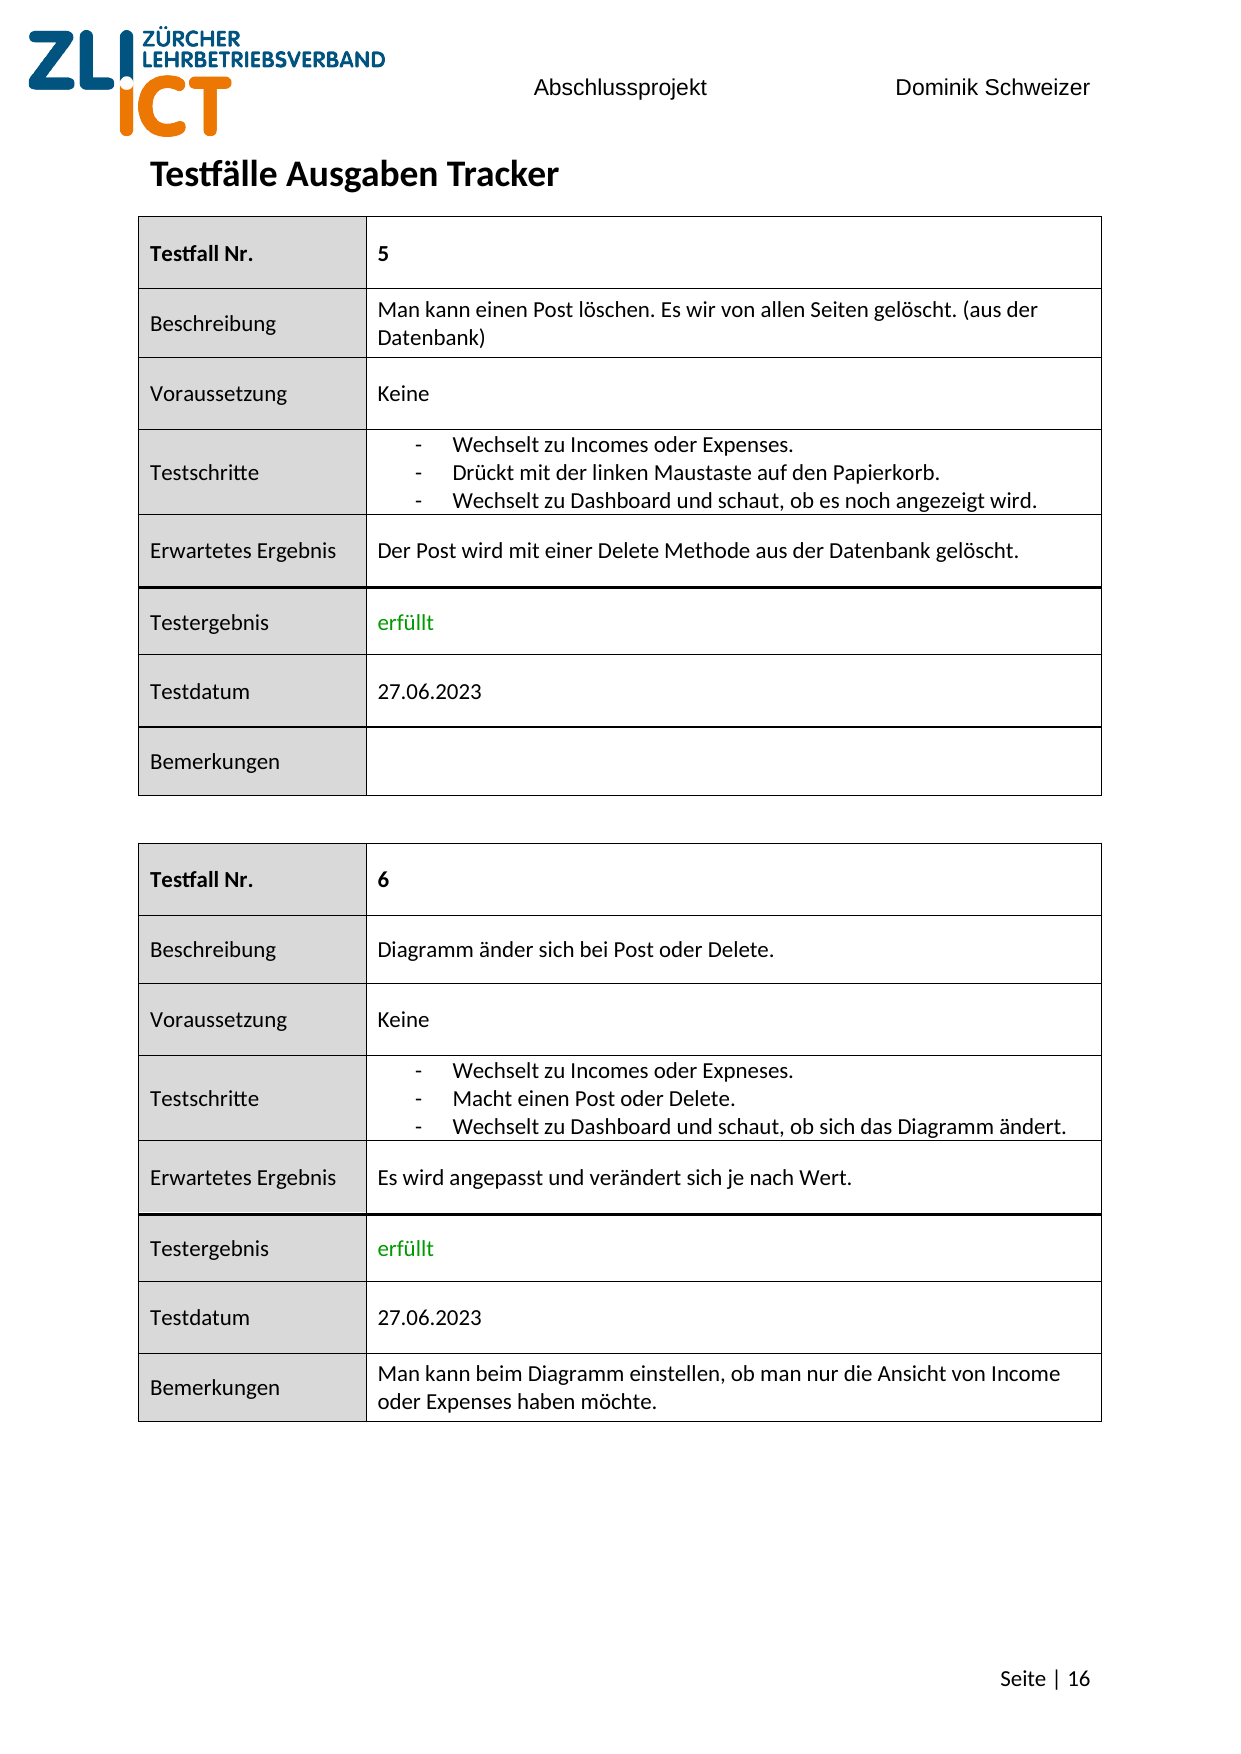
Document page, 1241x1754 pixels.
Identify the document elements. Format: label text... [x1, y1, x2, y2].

table_cell Voraussetzung [139, 358, 366, 429]
table_cell Bemerkungen [139, 728, 366, 795]
table_header Testfall Nr. [139, 844, 366, 915]
table_cell Erwartetes Ergebnis [139, 515, 366, 586]
table_cell Man kann beim Diagramm einstellen, ob man nur die Ansicht von Income oder Expenses haben möchte. [367, 1354, 1101, 1421]
table_cell Man kann einen Post löschen. Es wir von allen Seiten gelöscht. (aus der Datenbank) [367, 289, 1101, 357]
table_cell [367, 728, 1101, 795]
table_cell Erwartetes Ergebnis [139, 1141, 366, 1212]
table_cell Der Post wird mit einer Delete Methode aus der Datenbank gelöscht. [367, 515, 1101, 586]
table_header Testfall Nr. [139, 217, 366, 288]
table_cell Voraussetzung [139, 984, 366, 1055]
table_cell erfüllt [367, 589, 1101, 654]
table_cell erfüllt [367, 1216, 1101, 1281]
table_cell Keine [367, 984, 1101, 1055]
table_cell Diagramm änder sich bei Post oder Delete. [367, 916, 1101, 983]
picture [28, 26, 385, 137]
table_cell Testdatum [139, 1282, 366, 1353]
table_cell Es wird angepasst und verändert sich je nach Wert. [367, 1141, 1101, 1212]
text Testfälle Ausgaben Tracker [150, 150, 1090, 196]
table_cell Bemerkungen [139, 1354, 366, 1421]
table_header 5 [367, 217, 1101, 288]
table_header 6 [367, 844, 1101, 915]
table_cell Testergebnis [139, 1216, 366, 1281]
table_cell Keine [367, 358, 1101, 429]
table_cell Wechselt zu Incomes oder Expneses. Macht einen Post oder Delete. Wechselt zu Dashboard und schaut, ob sich das Diagramm ändert. [367, 1056, 1101, 1140]
table_cell Testschritte [139, 430, 366, 514]
table_cell 27.06.2023 [367, 655, 1101, 726]
table_cell Beschreibung [139, 916, 366, 983]
table_cell Wechselt zu Incomes oder Expenses. Drückt mit der linken Maustaste auf den Papierkorb. Wechselt zu Dashboard und schaut, ob es noch angezeigt wird. [367, 430, 1101, 514]
table_cell Beschreibung [139, 289, 366, 357]
table_cell Testschritte [139, 1056, 366, 1140]
table_cell 27.06.2023 [367, 1282, 1101, 1353]
table_cell Testergebnis [139, 589, 366, 654]
table_cell Testdatum [139, 655, 366, 726]
